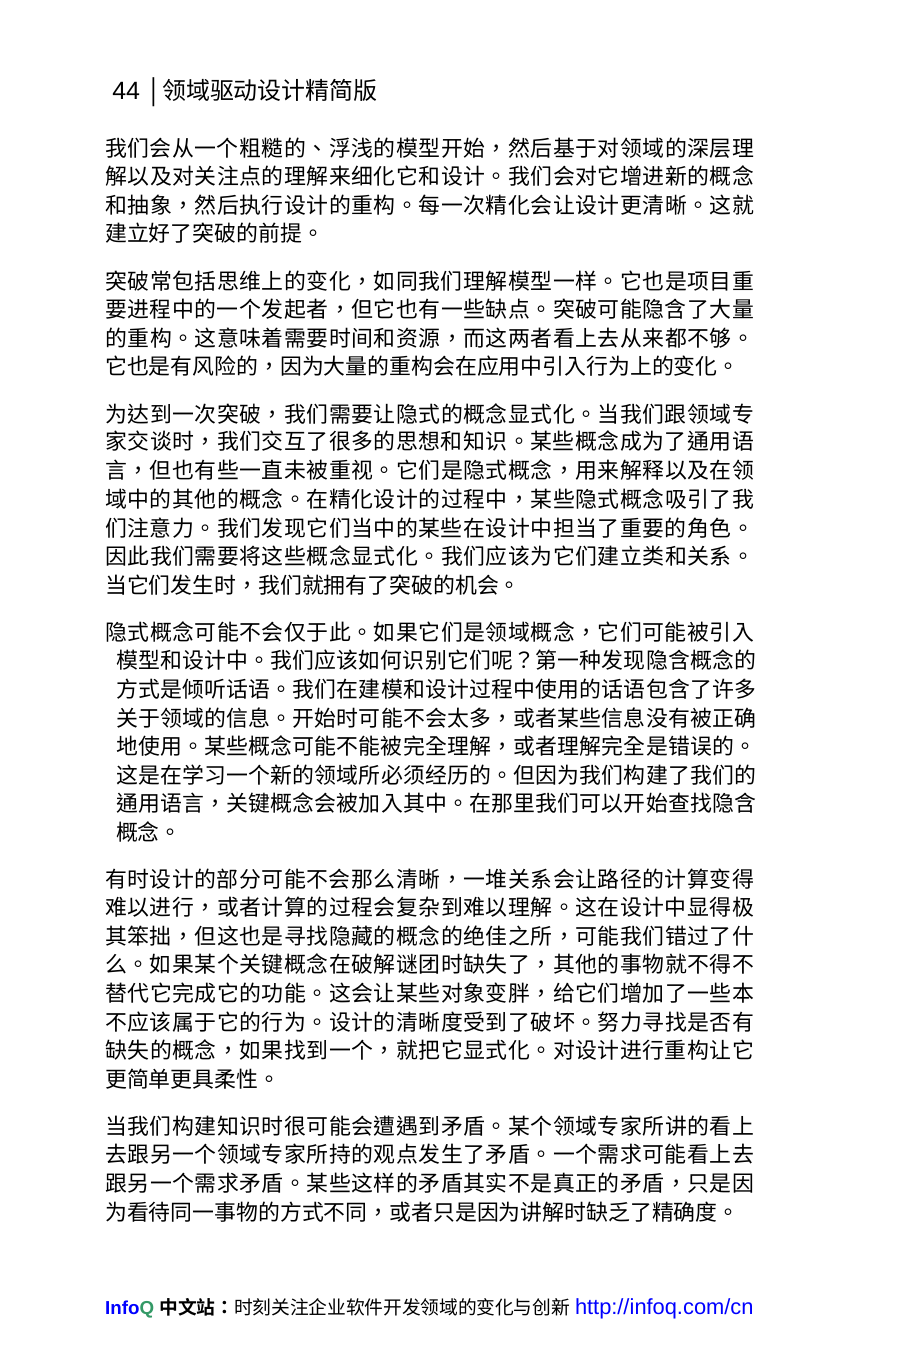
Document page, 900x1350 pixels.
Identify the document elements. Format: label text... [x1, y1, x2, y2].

text 隐式概念可能不会仅于此。如果它们是领域概念，它们可能被引入模型和设计中。我们应该如何识别它们呢？第一种发现隐含概念的方式是倾听话语。我们在建模和设计过程中使用的话语包含了许多关于领域的信息。开始时可能不会太多，或者某些信息没有被正确地使用。某些概念可能不能被完全理解，或者理解完全是错误的。这是在学习一个新的领域所必须经历的。但因为我们构建了我们的通用语言，关键概念会被加入其中。在那里我们可以开始查找隐含概念。 [105, 618, 756, 847]
text 有时设计的部分可能不会那么清晰，一堆关系会让路径的计算变得难以进行，或者计算的过程会复杂到难以理解。这在设计中显得极其笨拙，但这也是寻找隐藏的概念的绝佳之所，可能我们错过了什么。如果某个关键概念在破解谜团时缺失了，其他的事物就不得不替代它完成它的功能。这会让某些对象变胖，给它们增加了一些本不应该属于它的行为。设计的清晰度受到了破坏。努力寻找是否有缺失的概念，如果找到一个，就把它显式化。对设计进行重构让它更简单更具柔性。 [105, 865, 756, 1094]
text 突破常包括思维上的变化，如同我们理解模型一样。它也是项目重要进程中的一个发起者，但它也有一些缺点。突破可能隐含了大量的重构。这意味着需要时间和资源，而这两者看上去从来都不够。它也是有风险的，因为大量的重构会在应用中引入行为上的变化。 [105, 266, 756, 381]
text 我们会从一个粗糙的、浮浅的模型开始，然后基于对领域的深层理解以及对关注点的理解来细化它和设计。我们会对它增进新的概念和抽象，然后执行设计的重构。每一次精化会让设计更清晰。这就建立好了突破的前提。 [105, 134, 756, 248]
text InfoQ 中文站：时刻关注企业软件开发领域的变化与创新 http://infoq.com/cn [105, 1293, 835, 1319]
text 44 │领域驱动设计精简版 [112, 74, 835, 106]
text 当我们构建知识时很可能会遭遇到矛盾。某个领域专家所讲的看上去跟另一个领域专家所持的观点发生了矛盾。一个需求可能看上去跟另一个需求矛盾。某些这样的矛盾其实不是真正的矛盾，只是因为看待同一事物的方式不同，或者只是因为讲解时缺乏了精确度。 [105, 1112, 756, 1226]
text 为达到一次突破，我们需要让隐式的概念显式化。当我们跟领域专家交谈时，我们交互了很多的思想和知识。某些概念成为了通用语言，但也有些一直未被重视。它们是隐式概念，用来解释以及在领域中的其他的概念。在精化设计的过程中，某些隐式概念吸引了我们注意力。我们发现它们当中的某些在设计中担当了重要的角色。因此我们需要将这些概念显式化。我们应该为它们建立类和关系。当它们发生时，我们就拥有了突破的机会。 [105, 399, 756, 599]
